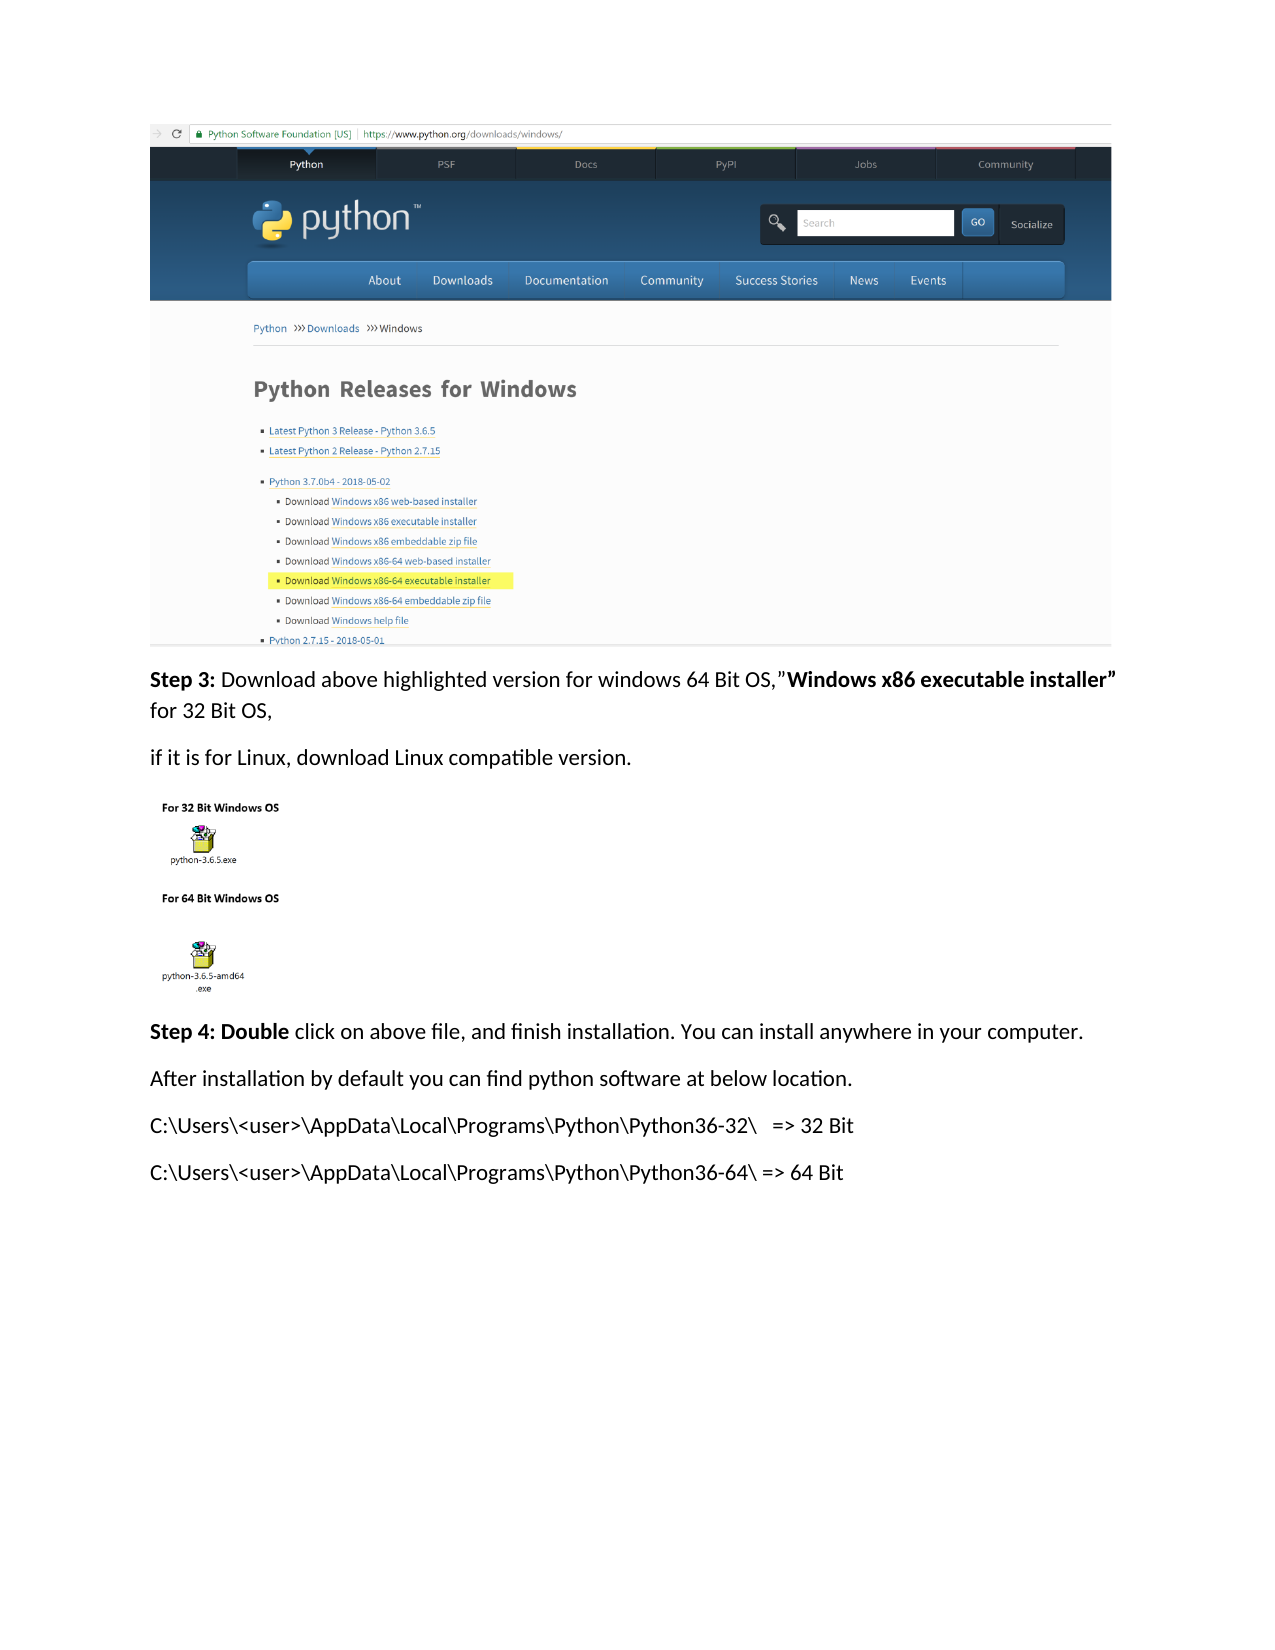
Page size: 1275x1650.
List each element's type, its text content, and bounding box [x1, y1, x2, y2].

text if it is for Linux, download Linux compatible version. [150, 743, 1125, 771]
text C:\Users\<user>\AppData\Local\Programs\Python\Python36-64\ => 64 Bit [150, 1158, 1125, 1186]
text After installation by default you can find python software at below location. [150, 1064, 1125, 1092]
picture [150, 124, 1112, 647]
text Step 4: Double click on above file, and finish installation. You can install anywhere in your computer. [150, 1017, 1125, 1045]
text Step 3: Download above highlighted version for windows 64 Bit OS,”Windows x86 executable installer” for 32 Bit OS, [150, 666, 1125, 724]
picture [150, 789, 306, 999]
text C:\Users\<user>\AppData\Local\Programs\Python\Python36-32\ => 32 Bit [150, 1111, 1125, 1139]
